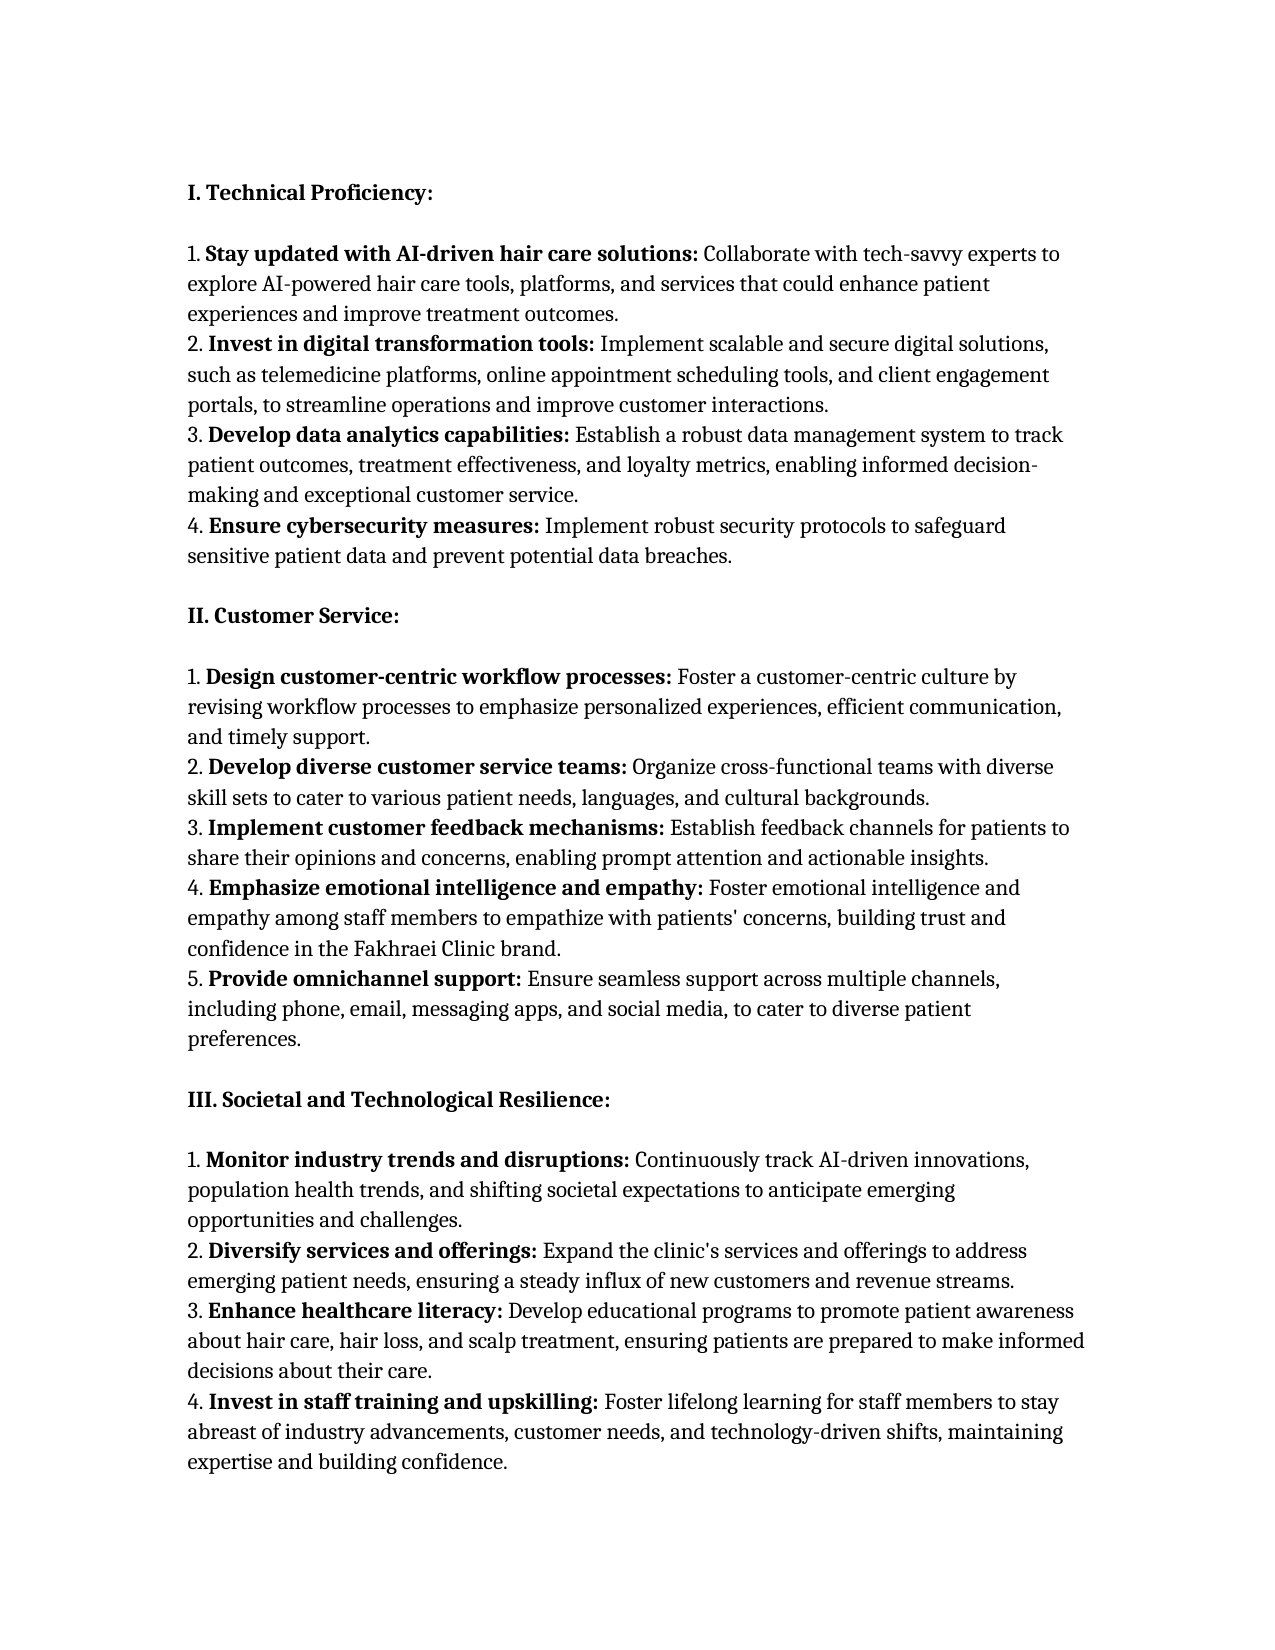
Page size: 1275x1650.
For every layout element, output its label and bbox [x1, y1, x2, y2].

text [187, 150, 1087, 1475]
